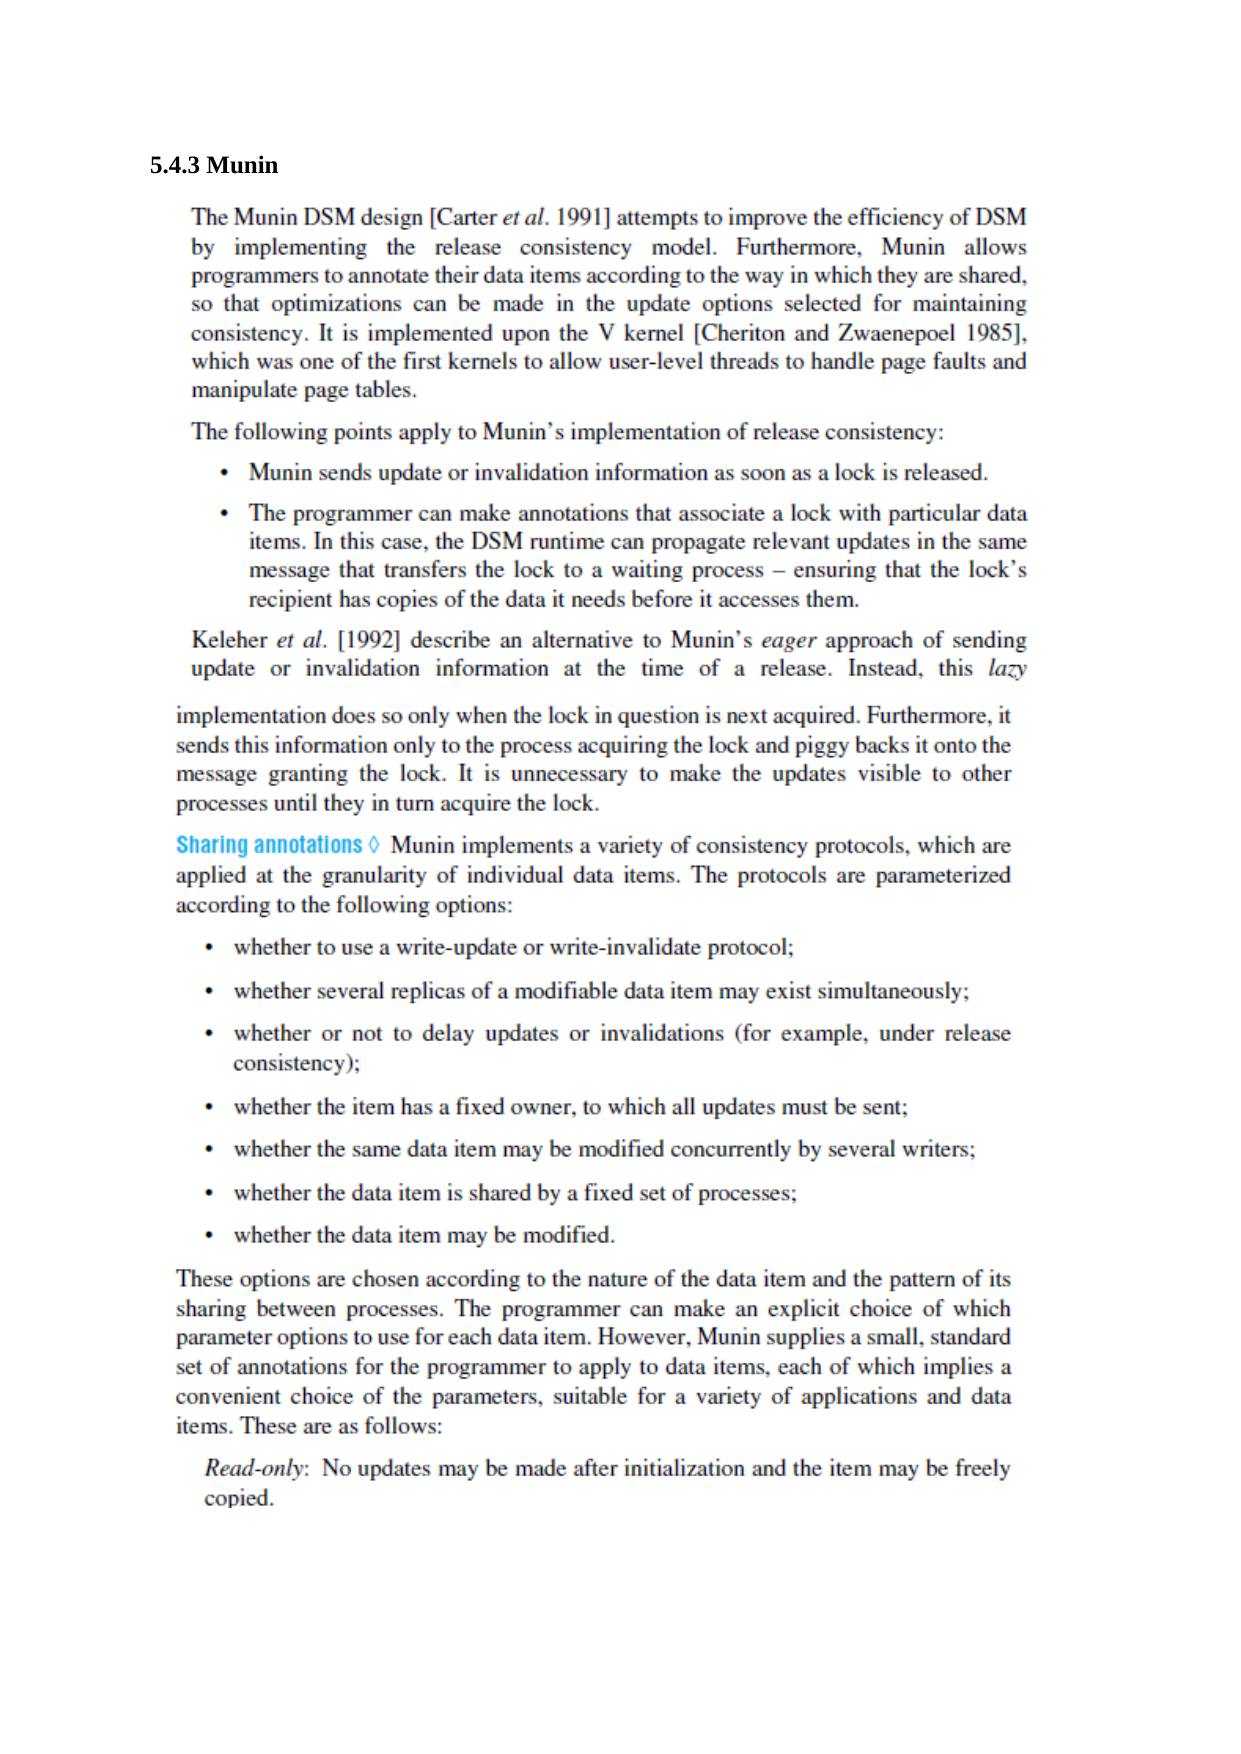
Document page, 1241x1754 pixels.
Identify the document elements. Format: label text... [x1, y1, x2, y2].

text 5.4.3 Munin [150, 150, 1090, 179]
